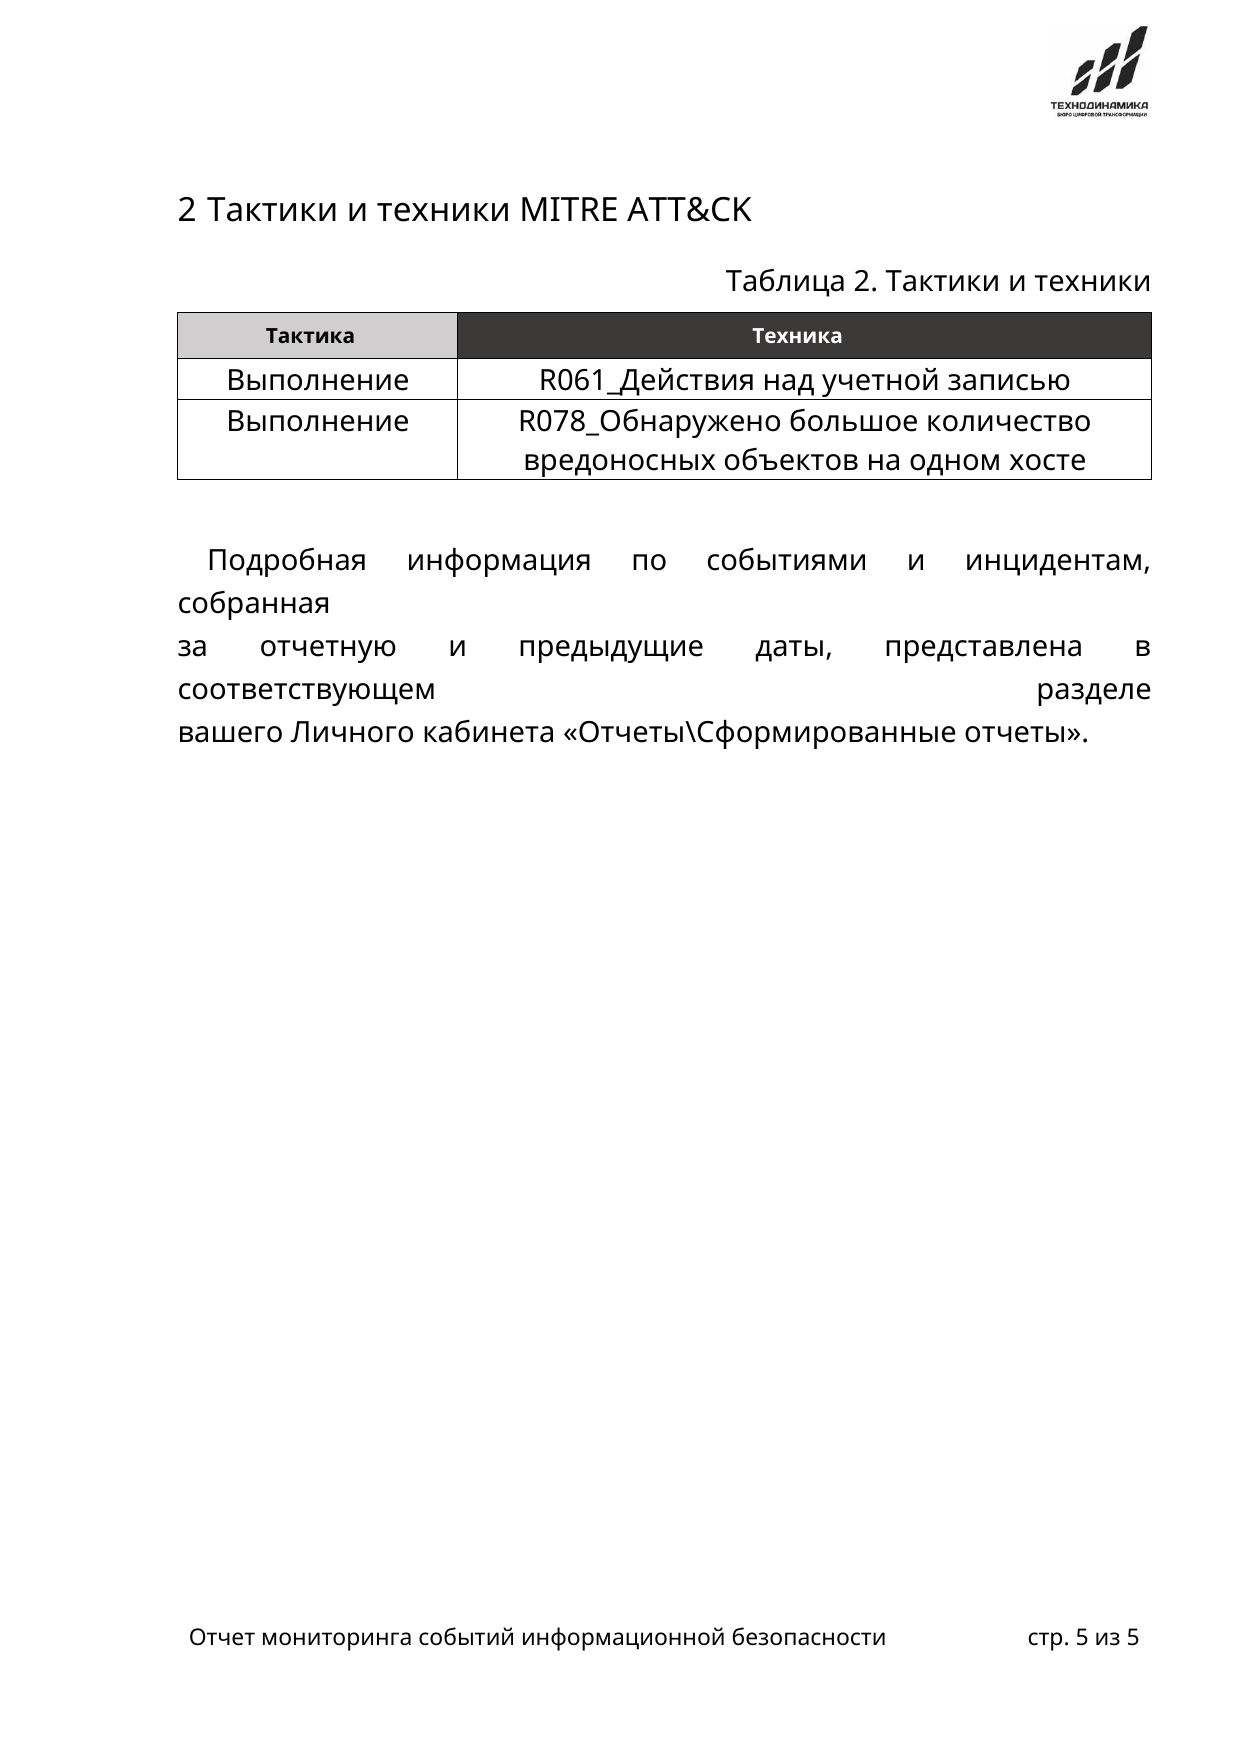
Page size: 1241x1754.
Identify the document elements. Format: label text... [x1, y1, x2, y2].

subtitle Тактики и техники MITRE ATT&CK [177, 186, 1152, 231]
picture [1048, 24, 1151, 119]
table_cell R078_Обнаружено большое количество вредоносных объектов на одном хосте [458, 400, 1151, 479]
text Таблица 2. Тактики и техники [215, 260, 1152, 300]
table_cell R061_Действия над учетной записью [458, 359, 1151, 399]
table_cell Выполнение [178, 400, 457, 479]
table_cell Выполнение [178, 359, 457, 399]
table_header Тактика [178, 313, 457, 358]
text Подробная информация по событиями и инцидентам, собранная за отчетную и предыдущие даты, представлена в соответствующем разделе вашего Личного кабинета «Отчеты\Сформированные отчеты». [177, 540, 1152, 751]
table_header Техника [458, 313, 1151, 358]
